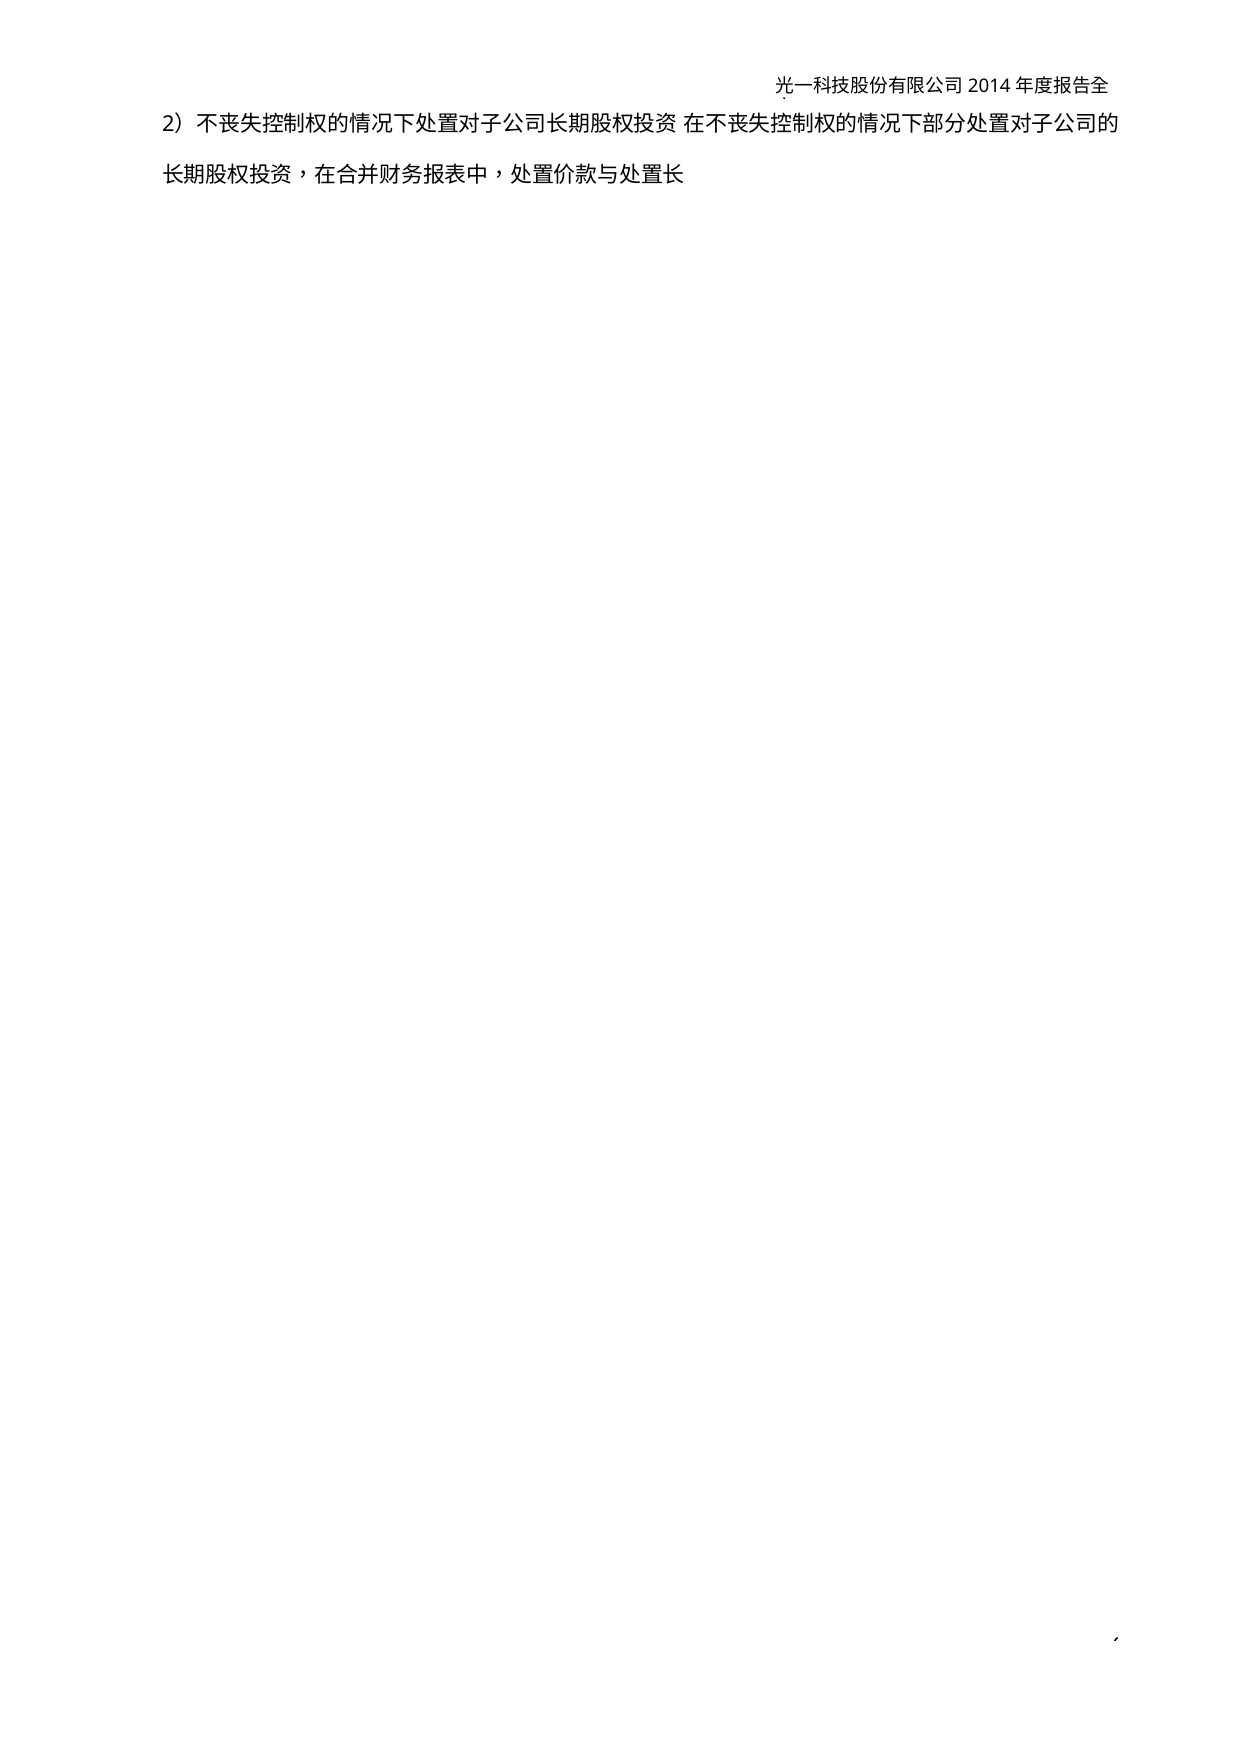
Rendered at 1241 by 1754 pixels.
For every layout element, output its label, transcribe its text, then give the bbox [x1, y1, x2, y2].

text 2）不丧失控制权的情况下处置对子公司长期股权投资 在不丧失控制权的情况下部分处置对子公司的长期股权投资，在合并财务报表中，处置价款与处置长 [162, 108, 1138, 189]
